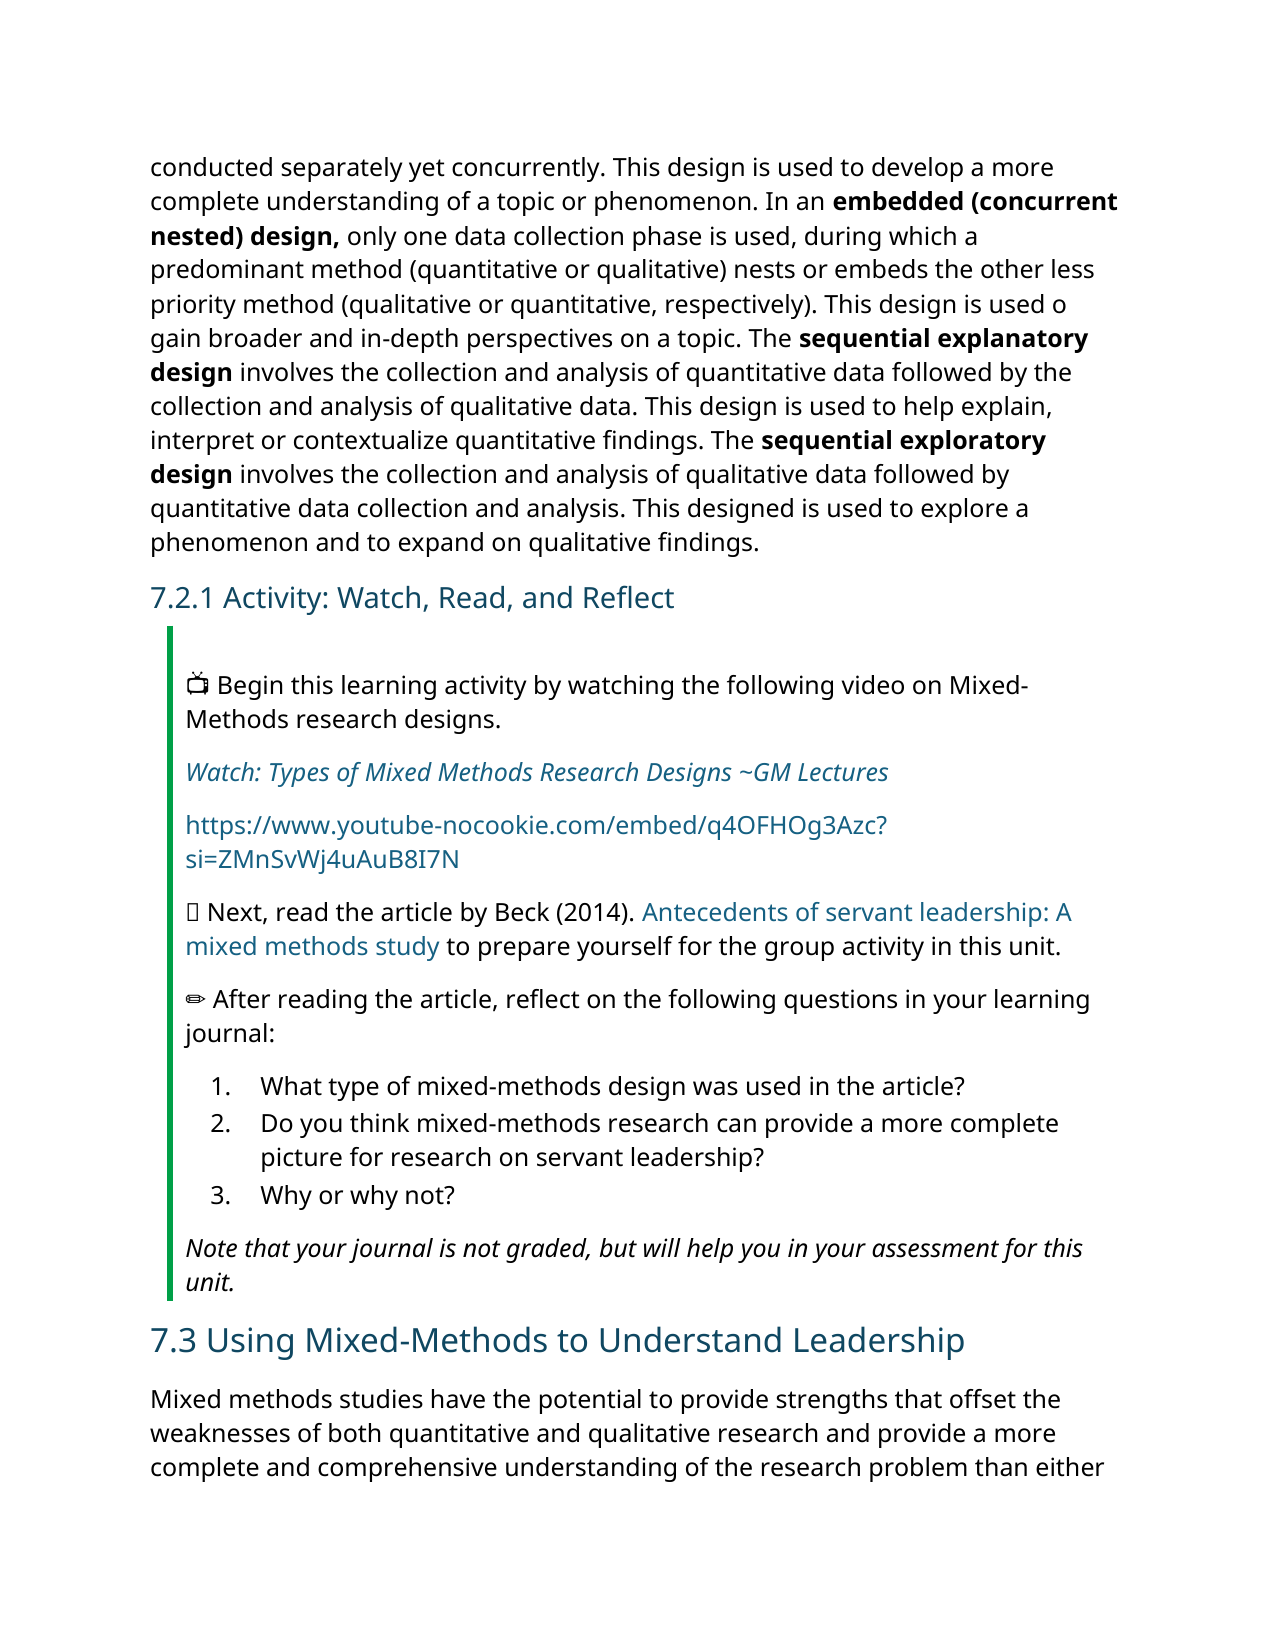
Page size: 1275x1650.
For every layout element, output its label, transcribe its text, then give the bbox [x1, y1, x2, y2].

table_header 📺 Begin this learning activity by watching the following video on Mixed-Methods research designs. Watch: Types of Mixed Methods Research Designs ~GM Lectures https://www.youtube-nocookie.com/embed/q4OFHOg3Azc?si=ZMnSvWj4uAuB8I7N 📖 Next, read the article by Beck (2014). Antecedents of servant leadership: A mixed methods study to prepare yourself for the group activity in this unit. ✏️ After reading the article, reflect on the following questions in your learning journal: What type of mixed-methods design was used in the article? Do you think mixed-methods research can provide a more complete picture for research on servant leadership? Why or why not? Note that your journal is not graded, but will help you in your assessment for this unit. [173, 626, 1125, 1301]
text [150, 150, 1125, 559]
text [150, 1381, 1125, 1483]
subtitle 7.3 Using Mixed-Methods to Understand Leadership [150, 1317, 1125, 1363]
subtitle 7.2.1 Activity: Watch, Read, and Reflect [150, 577, 1125, 617]
